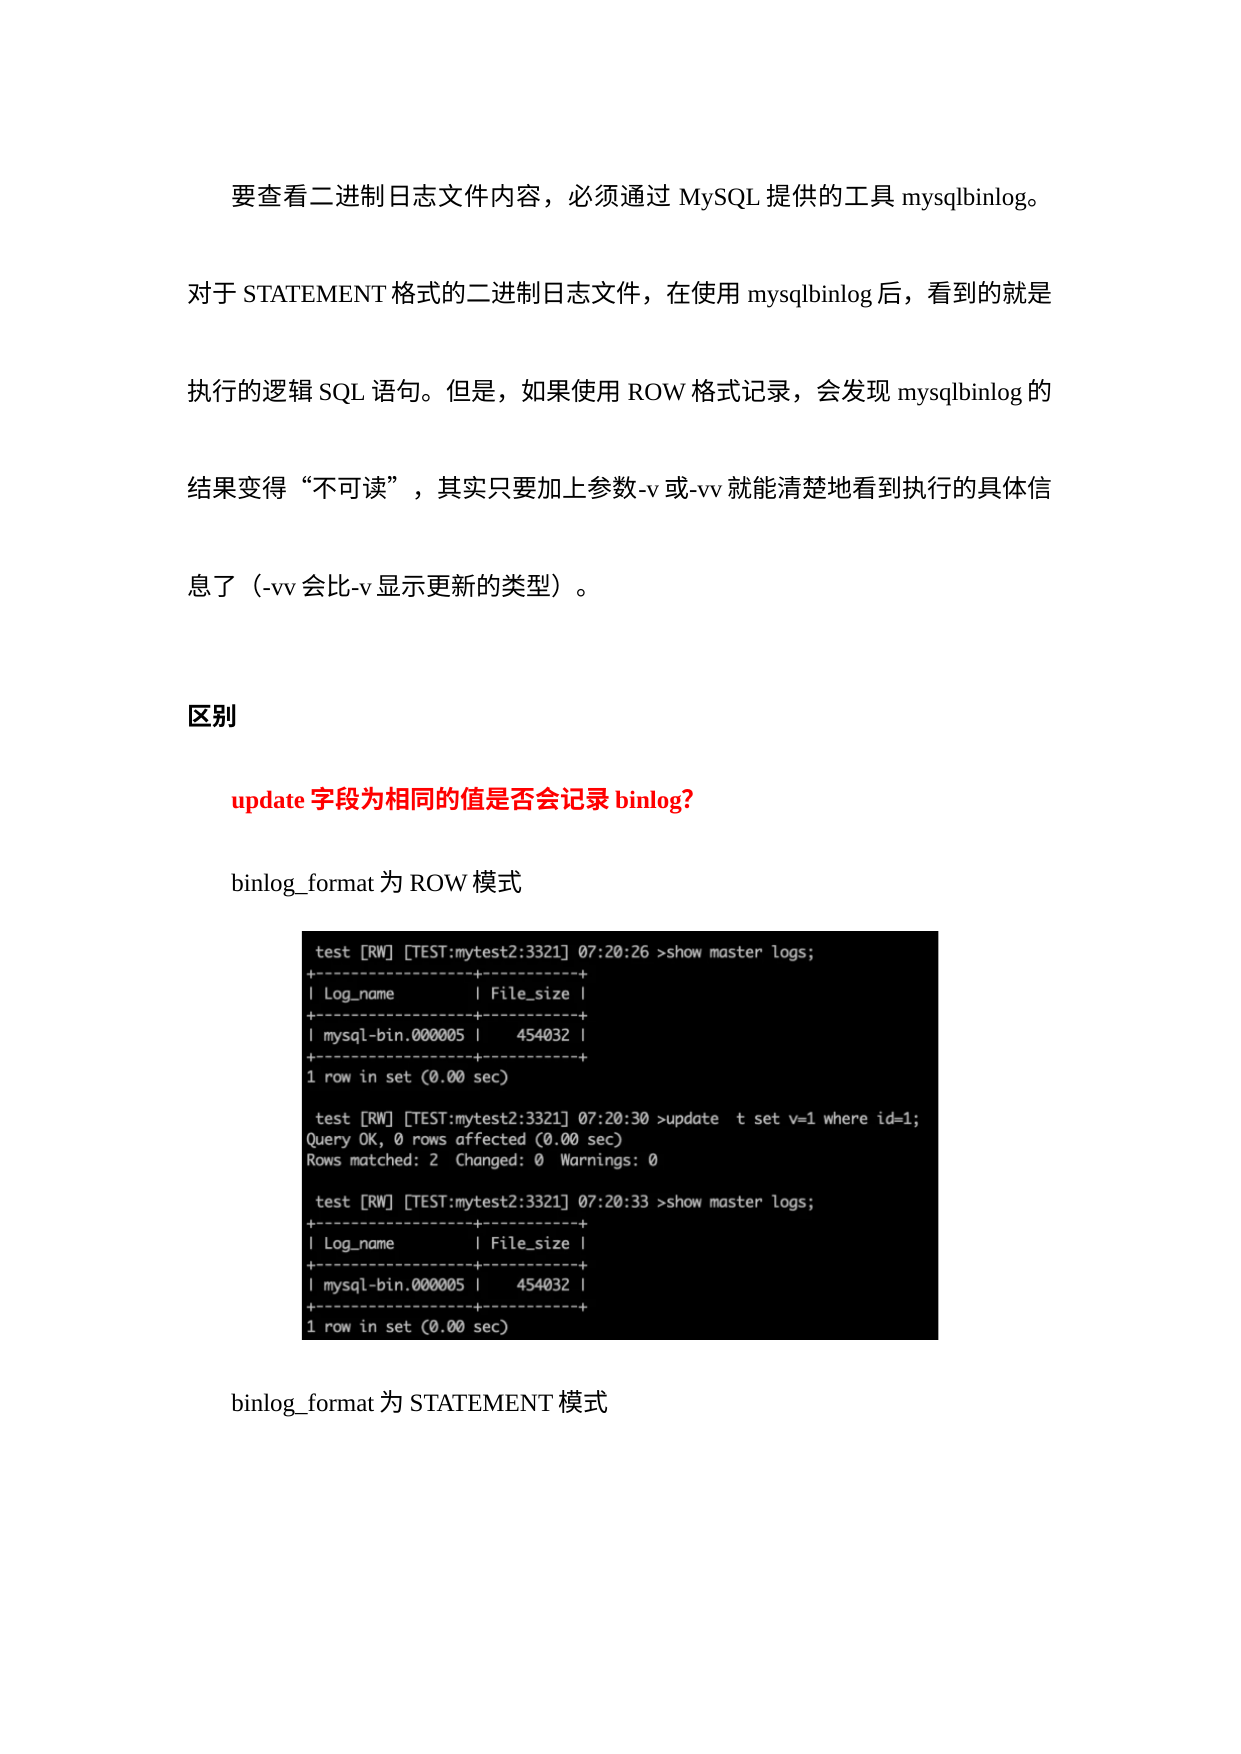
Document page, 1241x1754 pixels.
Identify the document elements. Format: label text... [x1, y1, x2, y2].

text update字段为相同的值是否会记录binlog？ [187, 765, 1053, 830]
subtitle 区别 [187, 682, 1053, 747]
text 要查看二进制日志文件内容，必须通过MySQL提供的工具mysqlbinlog。对于STATEMENT格式的二进制日志文件，在使用mysqlbinlog后，看到的就是执行的逻辑SQL语句。但是，如果使用ROW格式记录，会发现mysqlbinlog的结果变得“不可读”，其实只要加上参数-v或-vv就能清楚地看到执行的具体信息了（-vv会比-v显示更新的类型）。 [187, 162, 1053, 617]
text binlog_format为ROW模式 [187, 848, 1053, 913]
picture [301, 931, 939, 1340]
text binlog_format为STATEMENT模式 [187, 1368, 1053, 1433]
